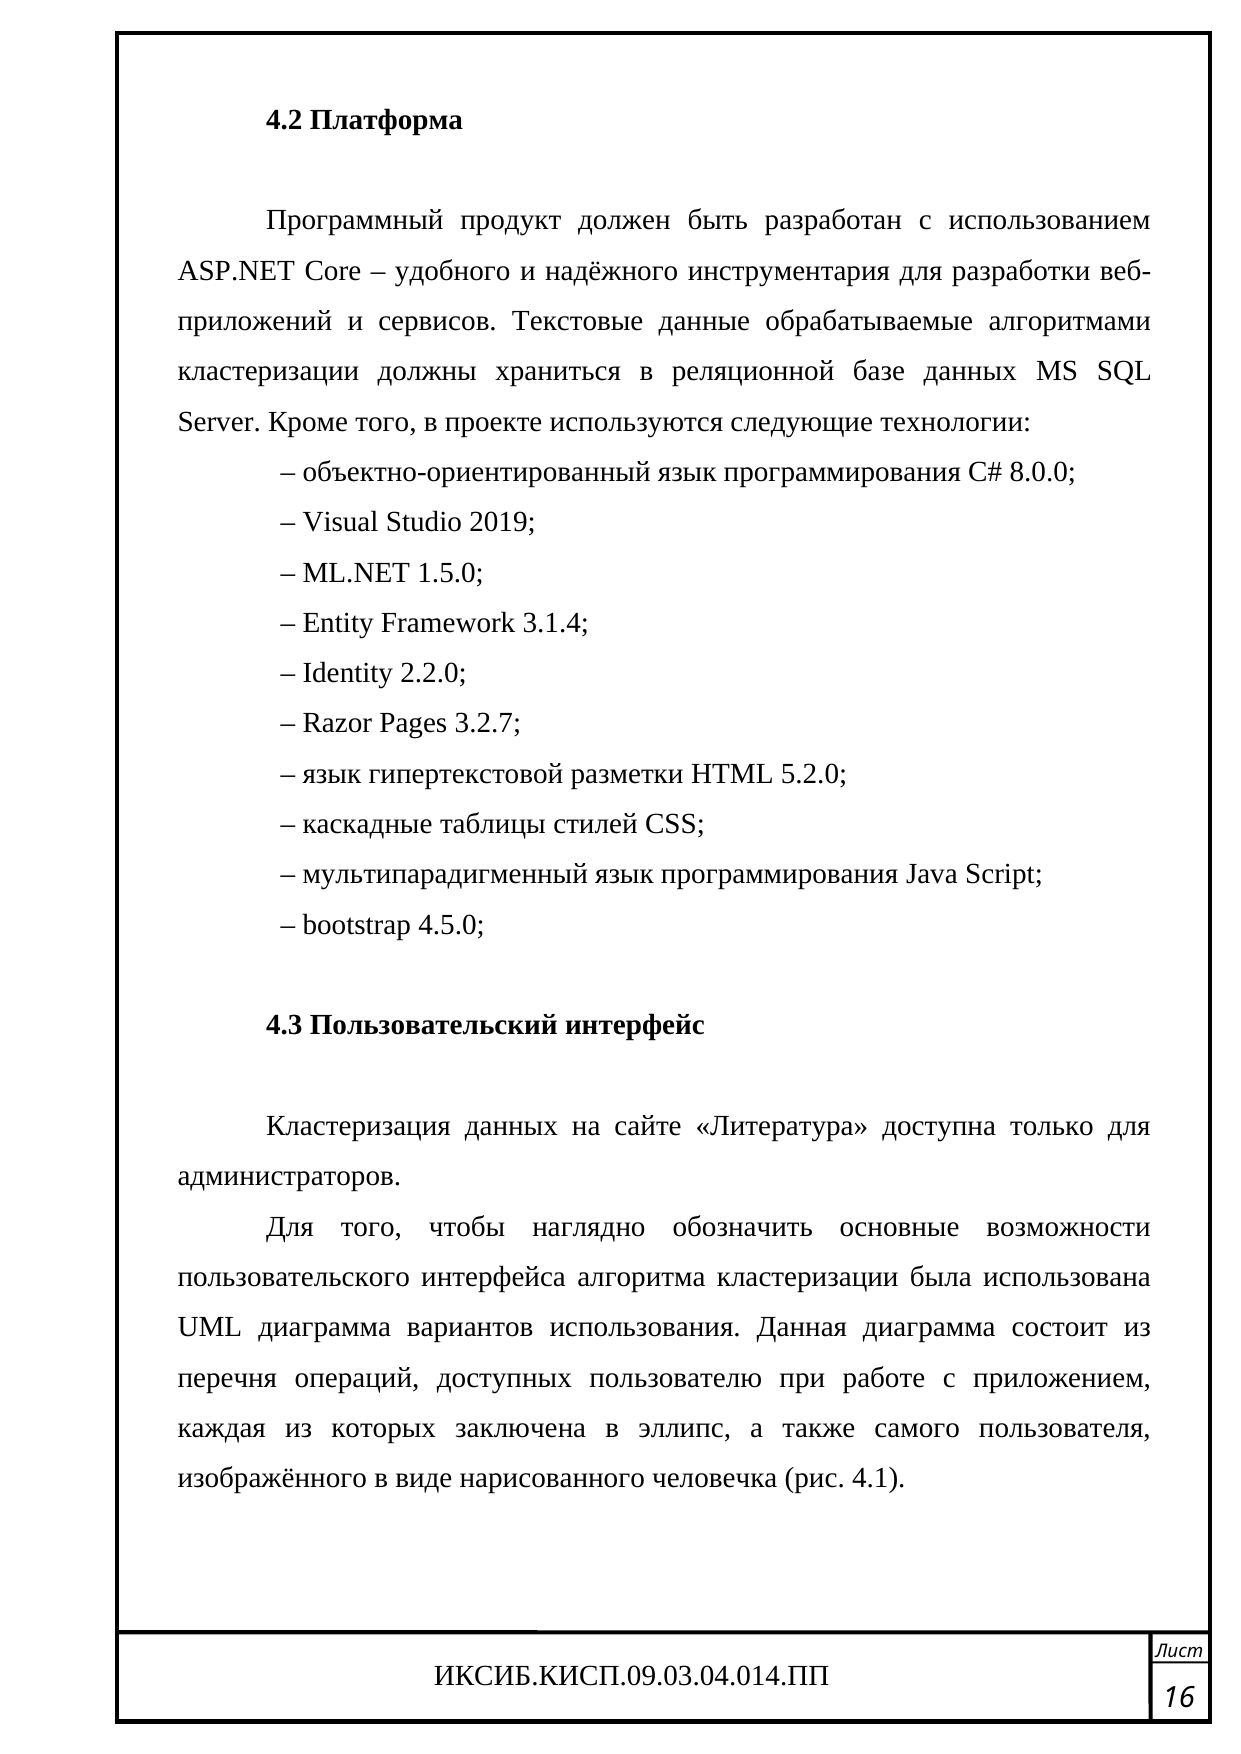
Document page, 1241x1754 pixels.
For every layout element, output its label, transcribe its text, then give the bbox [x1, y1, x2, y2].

text Кластеризация данных на сайте «Литература» доступна только для администраторов. [177, 1108, 1152, 1192]
text 4.2 Платформа [177, 102, 1152, 135]
text – каскадные таблицы стилей CSS; [177, 806, 1152, 840]
text – bootstrap 4.5.0; [177, 907, 1152, 940]
text – Entity Framework 3.1.4; [177, 605, 1152, 638]
text – Identity 2.2.0; [177, 655, 1152, 689]
text Программный продукт должен быть разработан с использованием ASP.NET Core – удобного и надёжного инструментария для разработки веб-приложений и сервисов. Текстовые данные обрабатываемые алгоритмами кластеризации должны храниться в реляционной базе данных MS SQL Server. Кроме того, в проекте используются следующие технологии: [177, 202, 1152, 437]
text – объектно-ориентированный язык программирования С# 8.0.0; [177, 454, 1152, 488]
text – мультипарадигменный язык программирования Java Script; [177, 857, 1152, 890]
text – Visual Studio 2019; [177, 504, 1152, 538]
text – ML.NET 1.5.0; [177, 555, 1152, 588]
text 4.3 Пользовательский интерфейс [177, 1007, 1152, 1041]
text – язык гипертекстовой разметки HTML 5.2.0; [177, 756, 1152, 789]
text Для того, чтобы наглядно обозначить основные возможности пользовательского интерфейса алгоритма кластеризации была использована UML диаграмма вариантов использования. Данная диаграмма состоит из перечня операций, доступных пользователю при работе с приложением, каждая из которых заключена в эллипс, а также самого пользователя, изображённого в виде нарисованного человечка (рис. 4.1). [177, 1209, 1152, 1494]
text – Razor Pages 3.2.7; [177, 706, 1152, 739]
